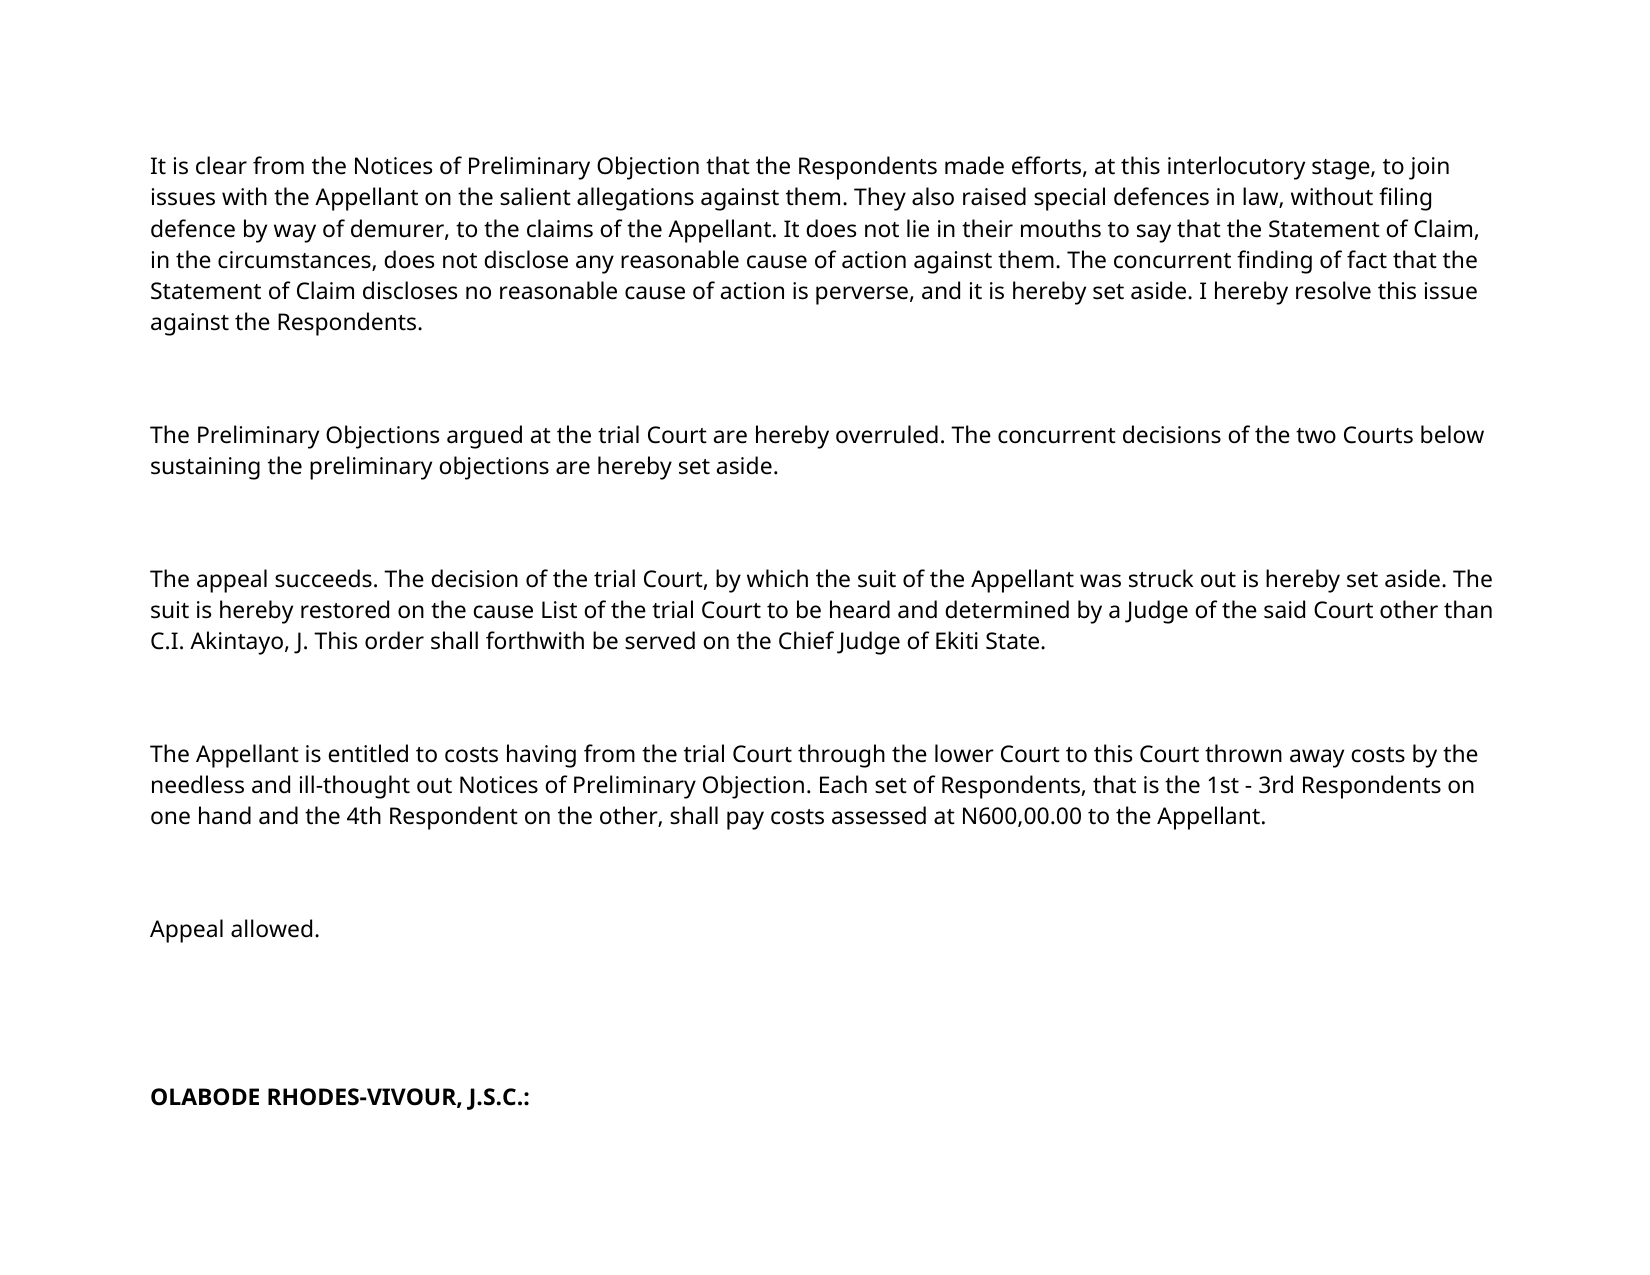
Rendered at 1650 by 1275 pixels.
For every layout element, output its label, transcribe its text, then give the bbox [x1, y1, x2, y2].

text The Preliminary Objections argued at the trial Court are hereby overruled. The concurrent decisions of the two Courts below sustaining the preliminary objections are hereby set aside. [150, 419, 1500, 481]
text The Appellant is entitled to costs having from the trial Court through the lower Court to this Court thrown away costs by the needless and ill-thought out Notices of Preliminary Objection. Each set of Respondents, that is the 1st - 3rd Respondents on one hand and the 4th Respondent on the other, shall pay costs assessed at N600,00.00 to the Appellant. [150, 737, 1500, 831]
text The appeal succeeds. The decision of the trial Court, by which the suit of the Appellant was struck out is hereby set aside. The suit is hereby restored on the cause List of the trial Court to be heard and determined by a Judge of the said Court other than C.I. Akintayo, J. This order shall forthwith be served on the Chief Judge of Ekiti State. [150, 562, 1500, 656]
text OLABODE RHODES-VIVOUR, J.S.C.: [150, 1081, 1500, 1112]
text It is clear from the Notices of Preliminary Objection that the Respondents made efforts, at this interlocutory stage, to join issues with the Appellant on the salient allegations against them. They also raised special defences in law, without filing defence by way of demurer, to the claims of the Appellant. It does not lie in their mouths to say that the Statement of Claim, in the circumstances, does not disclose any reasonable cause of action against them. The concurrent finding of fact that the Statement of Claim discloses no reasonable cause of action is perverse, and it is hereby set aside. I hereby resolve this issue against the Respondents. [150, 150, 1500, 337]
text Appeal allowed. [150, 912, 1500, 944]
